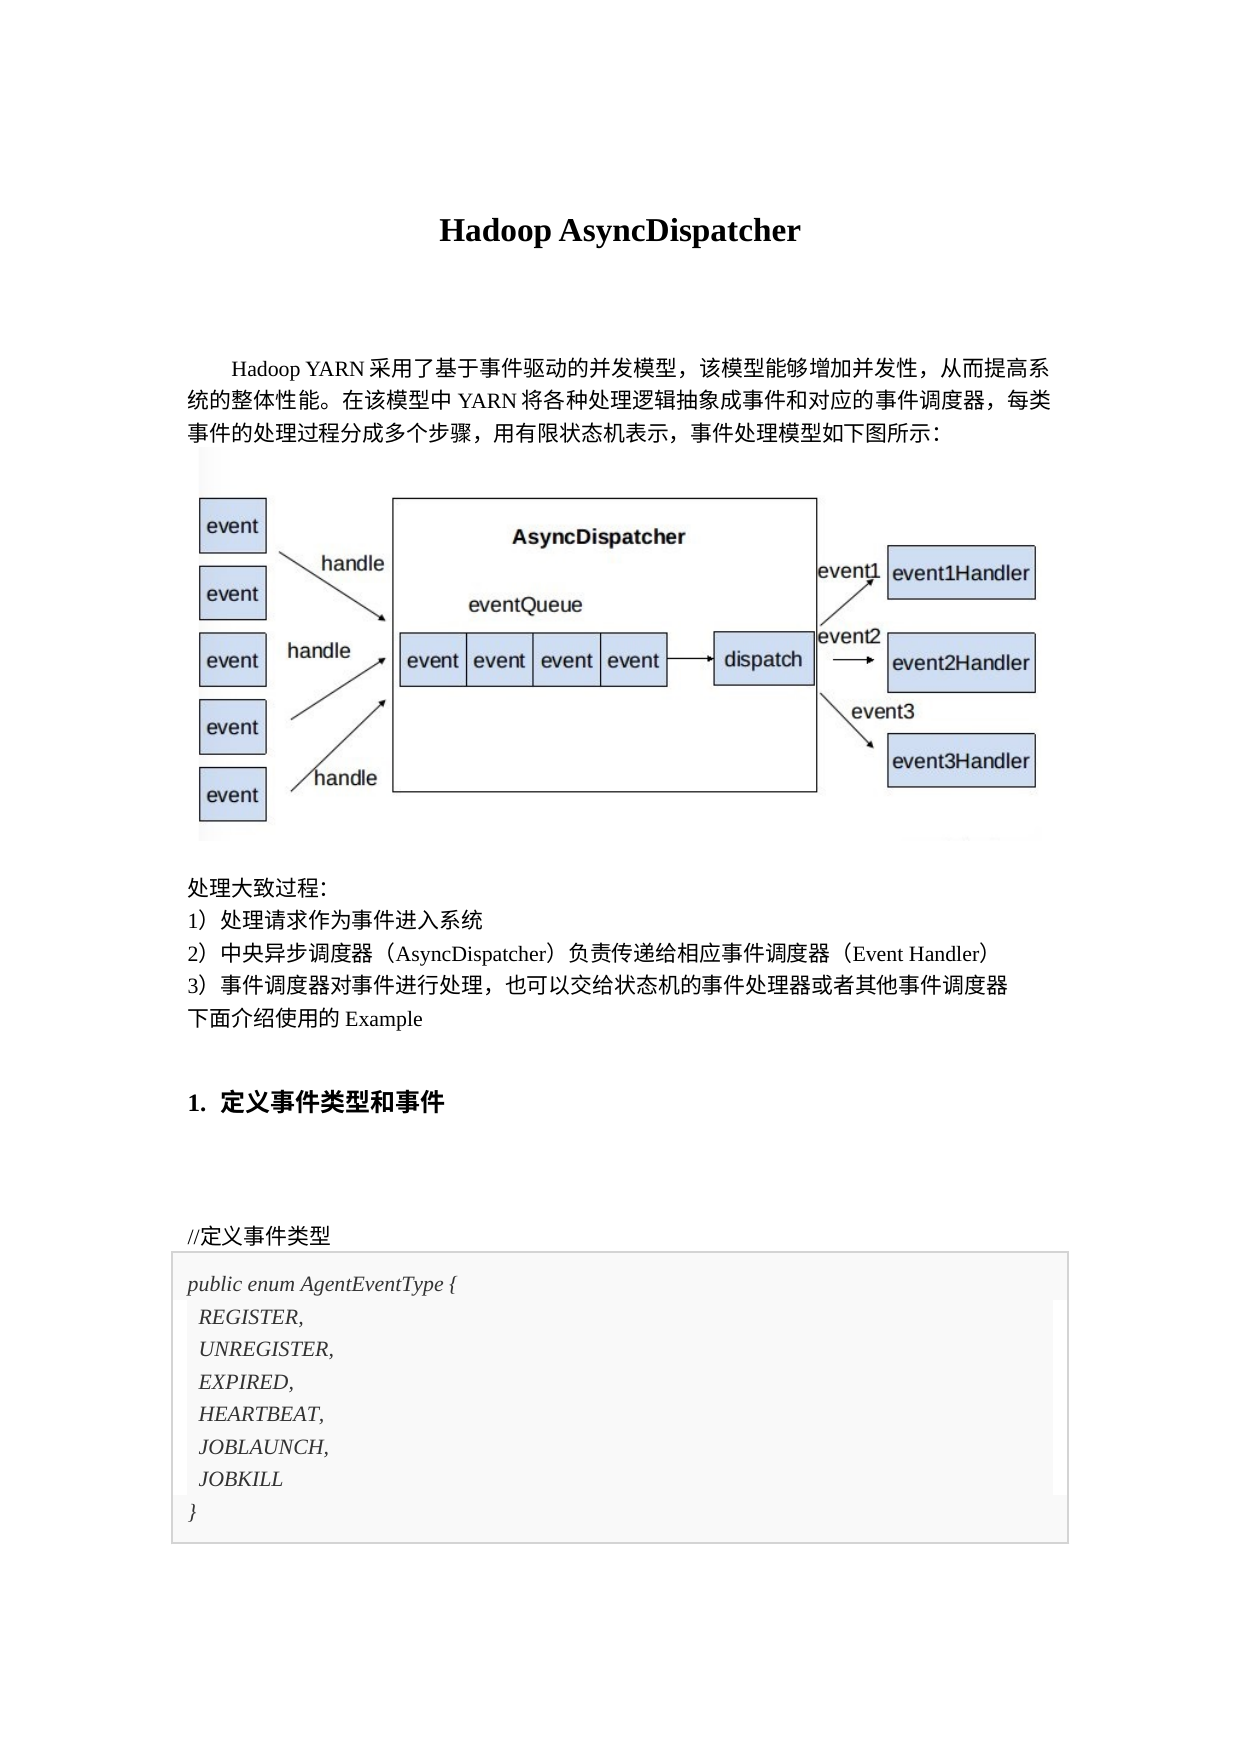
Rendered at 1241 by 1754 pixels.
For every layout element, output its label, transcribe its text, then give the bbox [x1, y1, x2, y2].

list 处理请求作为事件进入系统 [187, 903, 1053, 935]
text } [173, 1478, 1067, 1542]
text EXPIRED, [187, 1365, 1053, 1398]
list 中央异步调度器（AsyncDispatcher）负责传递给相应事件调度器（Event Handler） [187, 935, 1053, 968]
list 事件调度器对事件进行处理，也可以交给状态机的事件处理器或者其他事件调度器 [187, 968, 1053, 1000]
picture [198, 447, 1042, 841]
list //定义事件类型 [187, 1218, 1053, 1251]
subtitle 定义事件类型和事件 [187, 1068, 1053, 1133]
text 下面介绍使用的Example [187, 1000, 1053, 1033]
text 处理大致过程： [187, 870, 1053, 903]
text public enum AgentEventType { [173, 1253, 1067, 1300]
text HEARTBEAT, [187, 1398, 1053, 1430]
text UNREGISTER, [187, 1333, 1053, 1365]
text JOBKILL [187, 1463, 1053, 1478]
subtitle Hadoop AsyncDispatcher [187, 197, 1053, 262]
text REGISTER, [187, 1300, 1053, 1333]
text Hadoop YARN采用了基于事件驱动的并发模型，该模型能够增加并发性，从而提高系统的整体性能。在该模型中YARN将各种处理逻辑抽象成事件和对应的事件调度器，每类事件的处理过程分成多个步骤，用有限状态机表示，事件处理模型如下图所示： [187, 350, 1053, 448]
text JOBLAUNCH, [187, 1430, 1053, 1463]
